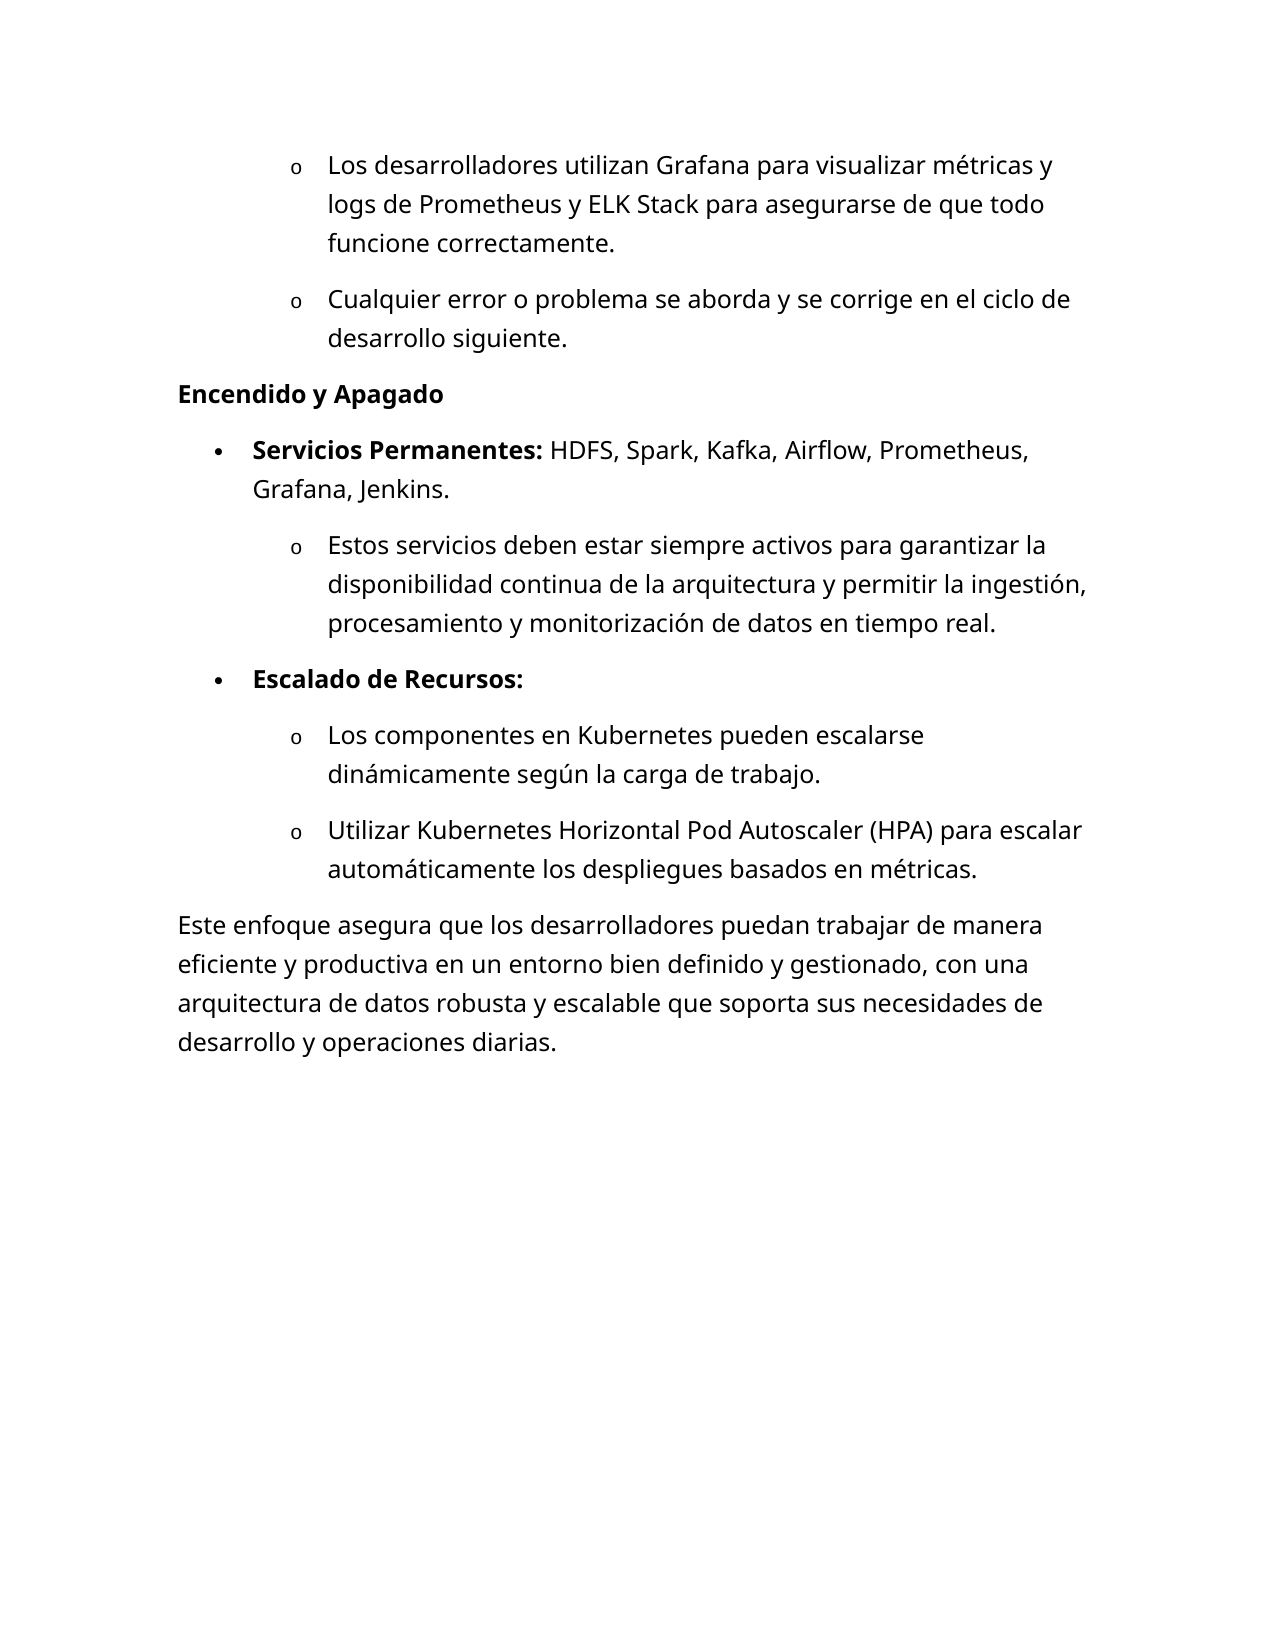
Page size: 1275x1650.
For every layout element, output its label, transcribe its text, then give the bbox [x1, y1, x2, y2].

list Los componentes en Kubernetes pueden escalarse dinámicamente según la carga de trabajo. [290, 718, 1098, 791]
list Escalado de Recursos: [215, 662, 1098, 696]
text Encendido y Apagado [177, 377, 1098, 411]
list Estos servicios deben estar siempre activos para garantizar la disponibilidad continua de la arquitectura y permitir la ingestión, procesamiento y monitorización de datos en tiempo real. [290, 528, 1098, 640]
text Este enfoque asegura que los desarrolladores puedan trabajar de manera eficiente y productiva en un entorno bien definido y gestionado, con una arquitectura de datos robusta y escalable que soporta sus necesidades de desarrollo y operaciones diarias. [177, 908, 1098, 1059]
list Los desarrolladores utilizan Grafana para visualizar métricas y logs de Prometheus y ELK Stack para asegurarse de que todo funcione correctamente. [290, 148, 1098, 260]
list Servicios Permanentes: HDFS, Spark, Kafka, Airflow, Prometheus, Grafana, Jenkins. [215, 433, 1098, 506]
list Utilizar Kubernetes Horizontal Pod Autoscaler (HPA) para escalar automáticamente los despliegues basados en métricas. [290, 813, 1098, 886]
list Cualquier error o problema se aborda y se corrige en el ciclo de desarrollo siguiente. [290, 282, 1098, 355]
